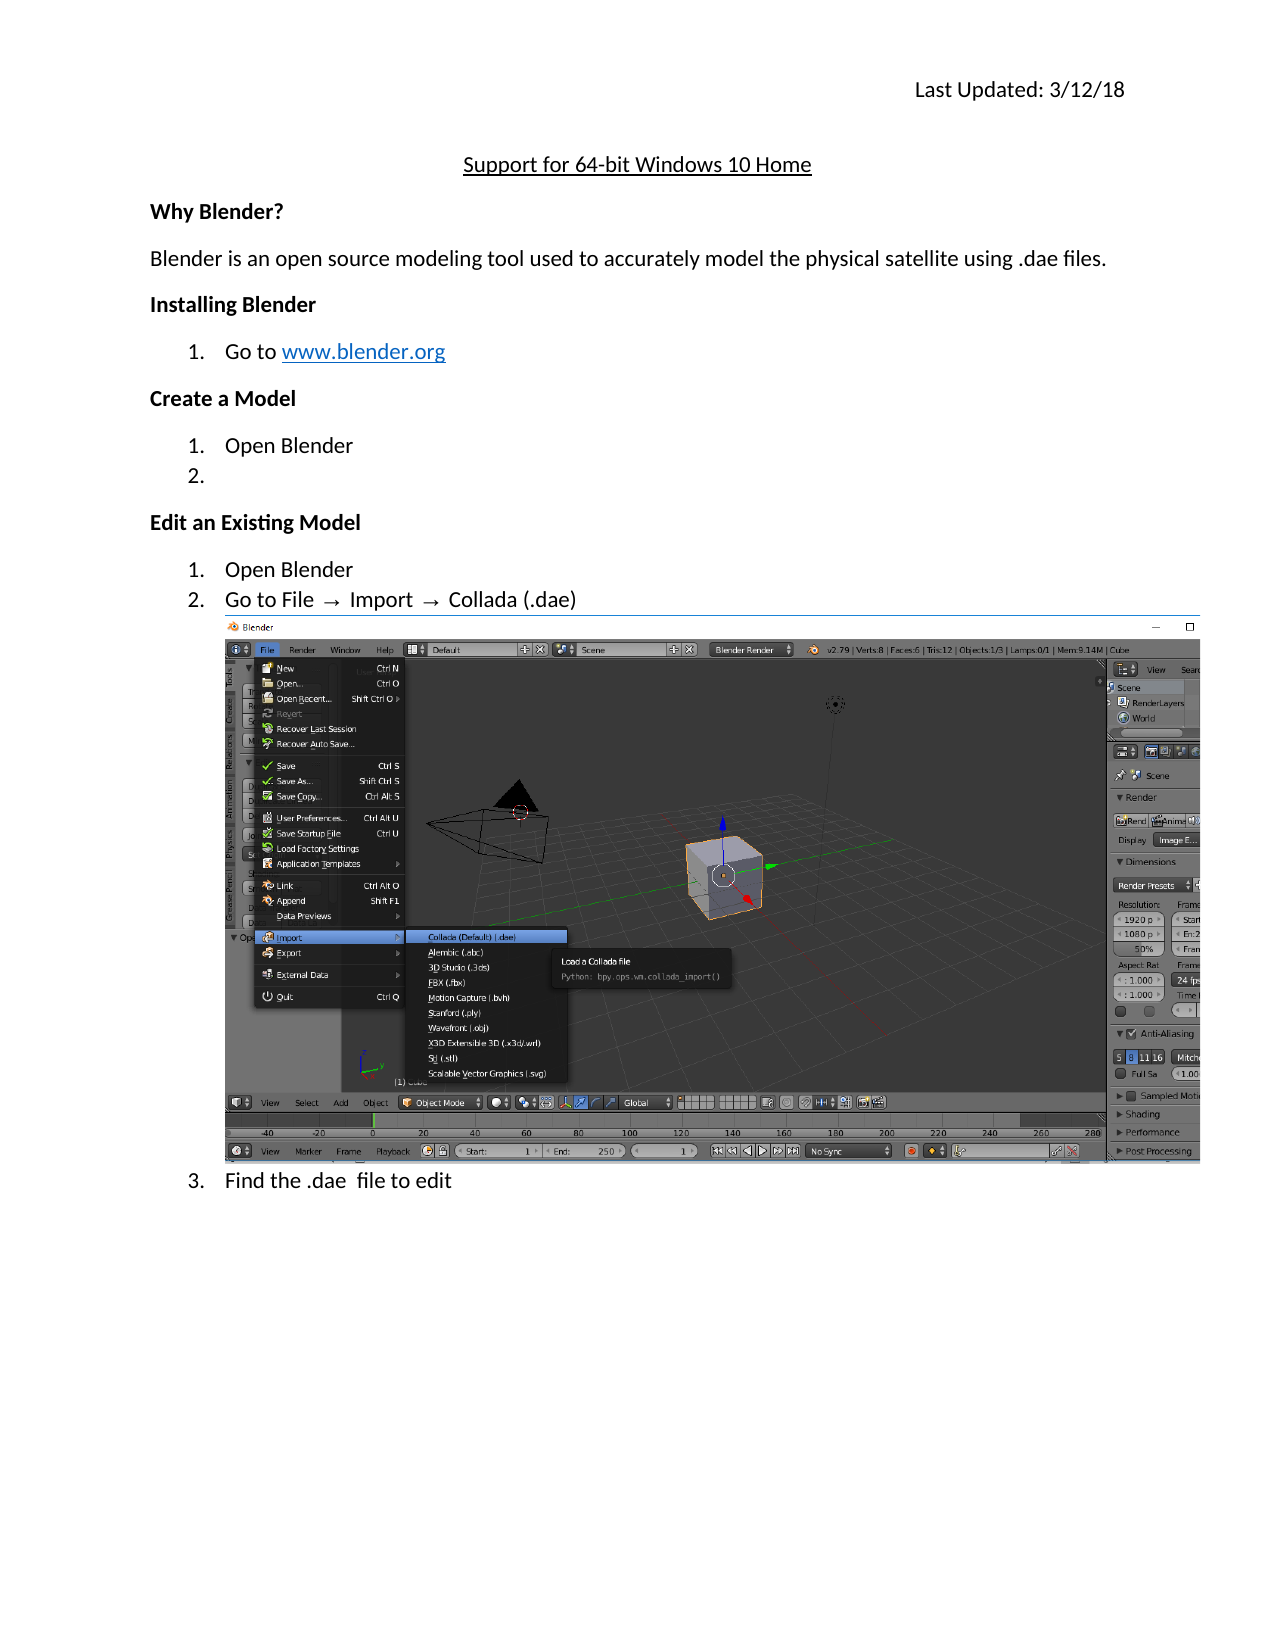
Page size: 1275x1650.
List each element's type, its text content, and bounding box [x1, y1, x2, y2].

text Why Blender? [150, 197, 1125, 225]
list Open Blender [187, 431, 1125, 459]
list Find the .dae file to edit [187, 1166, 1125, 1194]
picture [225, 615, 1200, 1164]
text Installing Blender [150, 291, 1125, 319]
list Go to File Import Collada (.dae) [187, 585, 1125, 613]
text Support for 64-bit Windows 10 Home [150, 150, 1125, 178]
list Go to www.blender.org [187, 337, 1125, 366]
text Edit an Existing Model [150, 508, 1125, 536]
text Create a Model [150, 384, 1125, 412]
text Blender is an open source modeling tool used to accurately model the physical satellite using .dae files. [150, 244, 1125, 272]
list Open Blender [187, 555, 1125, 583]
